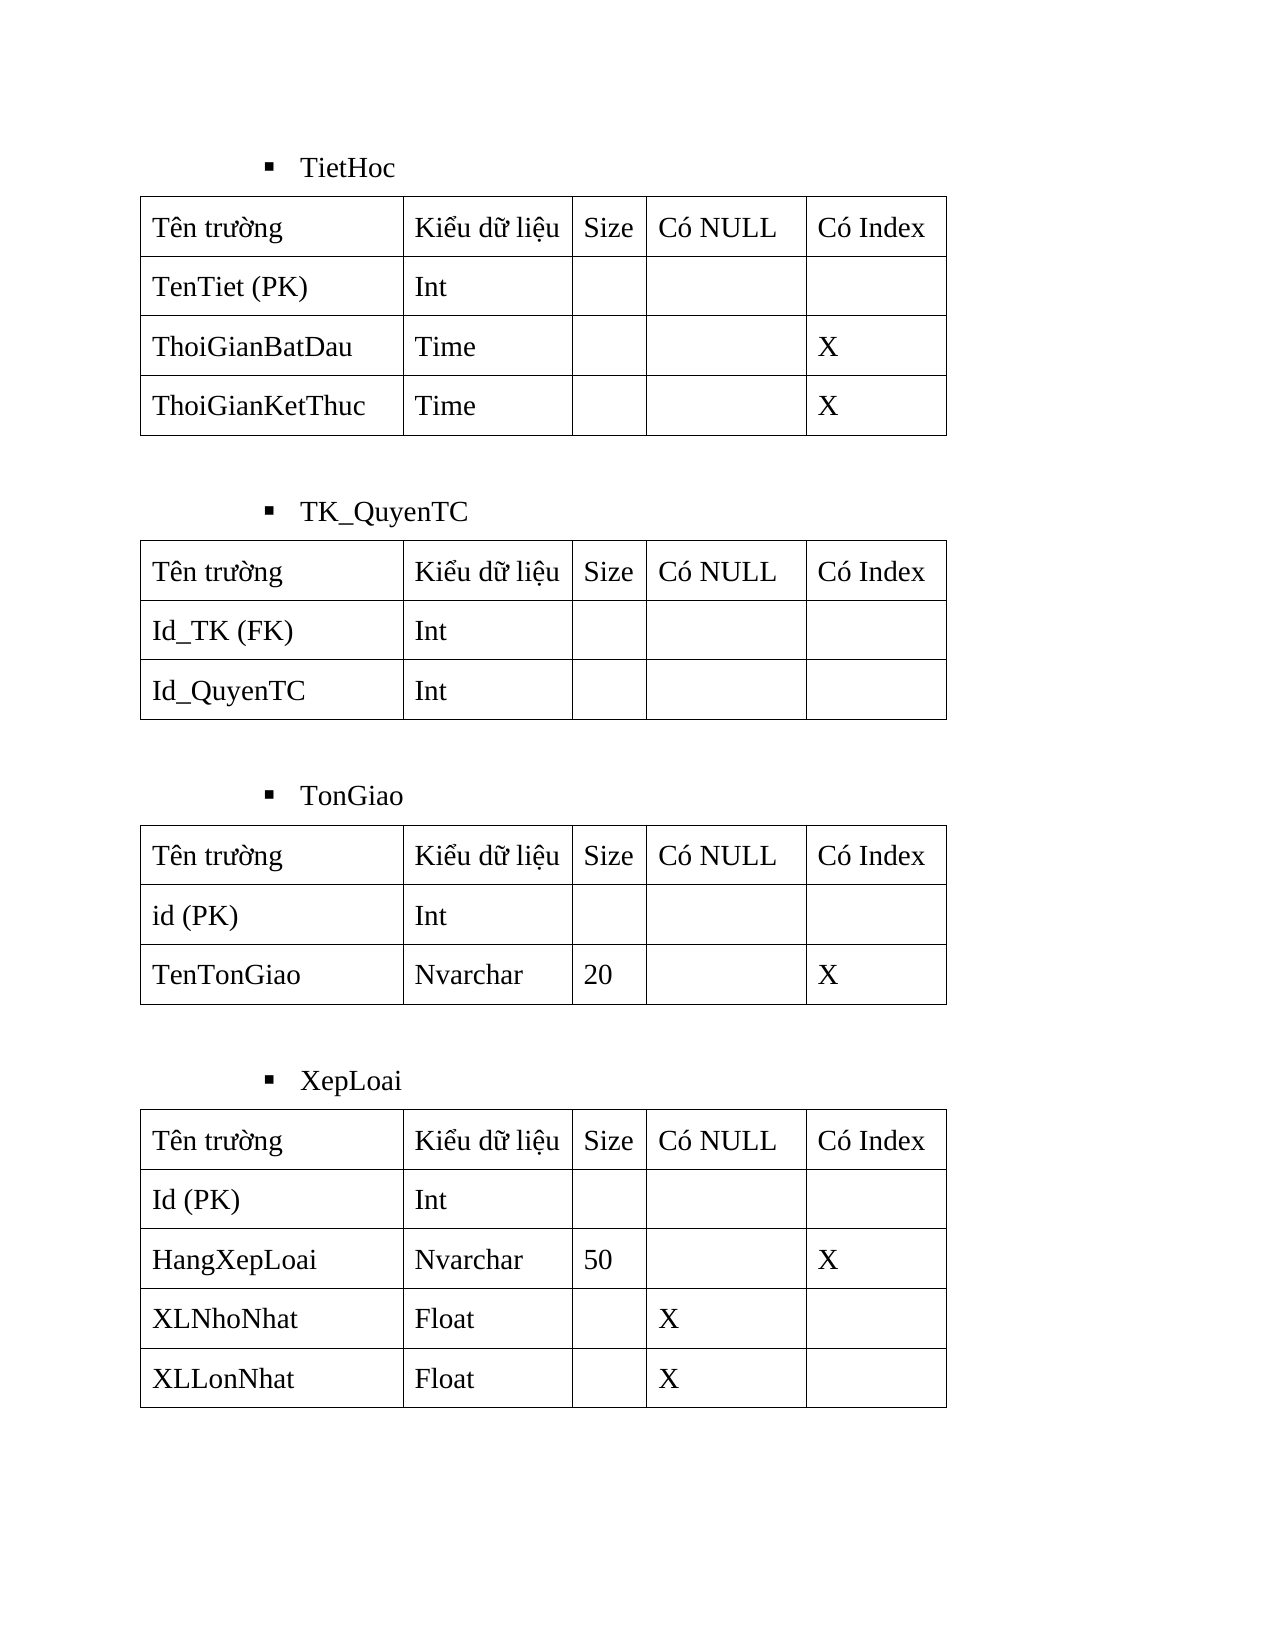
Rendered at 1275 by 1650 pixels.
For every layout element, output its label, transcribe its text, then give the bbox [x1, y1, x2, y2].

table_cell Id (PK) [141, 1170, 403, 1228]
table_cell 50 [573, 1229, 646, 1288]
table_cell Int [404, 257, 572, 315]
list XepLoai [262, 1063, 1125, 1097]
table_header Có Index [807, 541, 946, 600]
table_cell Int [404, 885, 572, 944]
table_cell XLLonNhat [141, 1349, 403, 1407]
table_header Kiểu dữ liệu [404, 1110, 572, 1169]
table_cell TenTiet (PK) [141, 257, 403, 315]
table_cell XLNhoNhat [141, 1289, 403, 1347]
table_cell X [807, 945, 946, 1003]
table_cell X [807, 1229, 946, 1288]
table_cell Id_QuyenTC [141, 660, 403, 719]
table_cell id (PK) [141, 885, 403, 944]
table_cell [807, 885, 946, 944]
table_cell [807, 660, 946, 719]
table_header Kiểu dữ liệu [404, 541, 572, 600]
table_cell [647, 1170, 806, 1228]
table_header Có Index [807, 1110, 946, 1169]
table_header Tên trường [141, 197, 403, 256]
table_header Có Index [807, 197, 946, 256]
table_header Có NULL [647, 1110, 806, 1169]
table_cell Int [404, 660, 572, 719]
table_cell X [807, 316, 946, 375]
table_header Có NULL [647, 826, 806, 884]
table_cell ThoiGianKetThuc [141, 376, 403, 434]
table_cell [807, 257, 946, 315]
table_cell Int [404, 601, 572, 659]
table_cell [647, 376, 806, 434]
table_cell ThoiGianBatDau [141, 316, 403, 375]
table_cell [573, 660, 646, 719]
table_cell [647, 316, 806, 375]
table_header Size [573, 541, 646, 600]
table_header Tên trường [141, 826, 403, 884]
table_cell Id_TK (FK) [141, 601, 403, 659]
table_cell [807, 1289, 946, 1347]
table_cell [573, 1170, 646, 1228]
table_cell Nvarchar [404, 945, 572, 1003]
table_header Size [573, 1110, 646, 1169]
table_header Kiểu dữ liệu [404, 197, 572, 256]
table_header Tên trường [141, 1110, 403, 1169]
table_cell Time [404, 376, 572, 434]
table_cell Nvarchar [404, 1229, 572, 1288]
table_header Có NULL [647, 541, 806, 600]
table_header Tên trường [141, 541, 403, 600]
table_cell [647, 257, 806, 315]
table_cell Int [404, 1170, 572, 1228]
table_cell [647, 885, 806, 944]
list TietHoc [262, 150, 1125, 184]
table_cell X [647, 1349, 806, 1407]
table_cell Float [404, 1349, 572, 1407]
list TK_QuyenTC [262, 494, 1125, 528]
table_cell Time [404, 316, 572, 375]
table_cell [647, 945, 806, 1003]
table_cell [573, 376, 646, 434]
table_cell [647, 660, 806, 719]
table_cell [573, 601, 646, 659]
table_cell [807, 601, 946, 659]
table_cell [573, 1289, 646, 1347]
table_cell X [647, 1289, 806, 1347]
table_cell [573, 257, 646, 315]
table_header Có Index [807, 826, 946, 884]
table_cell [807, 1349, 946, 1407]
table_cell HangXepLoai [141, 1229, 403, 1288]
table_header Kiểu dữ liệu [404, 826, 572, 884]
table_cell Float [404, 1289, 572, 1347]
table_cell X [807, 376, 946, 434]
table_cell [573, 1349, 646, 1407]
list TonGiao [262, 778, 1125, 812]
table_cell [647, 1229, 806, 1288]
table_cell [647, 601, 806, 659]
table_header Size [573, 826, 646, 884]
table_cell [807, 1170, 946, 1228]
table_header Có NULL [647, 197, 806, 256]
table_cell TenTonGiao [141, 945, 403, 1003]
table_cell [573, 316, 646, 375]
table_header Size [573, 197, 646, 256]
table_cell [573, 885, 646, 944]
table_cell 20 [573, 945, 646, 1003]
